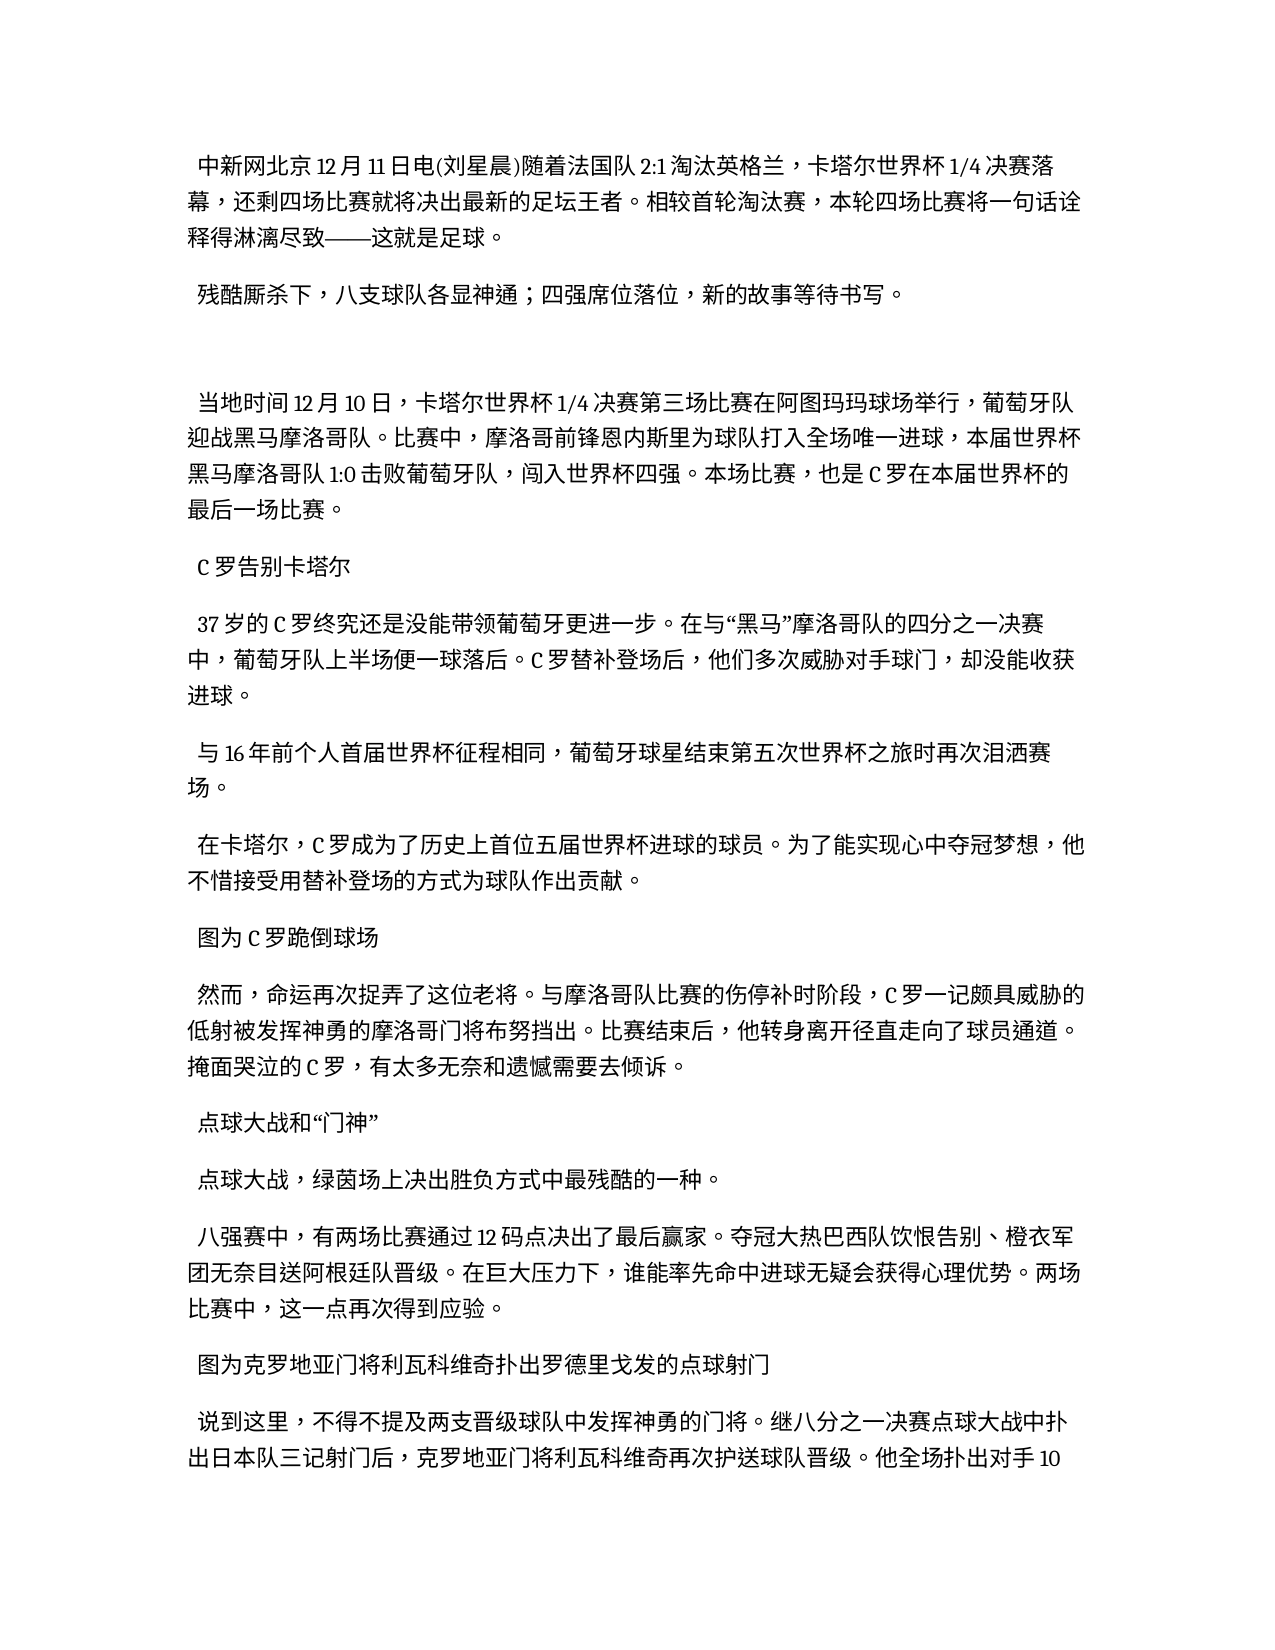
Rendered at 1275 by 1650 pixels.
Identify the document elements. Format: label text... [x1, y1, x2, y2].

text 37岁的C罗终究还是没能带领葡萄牙更进一步。在与“黑马”摩洛哥队的四分之一决赛中，葡萄牙队上半场便一球落后。C罗替补登场后，他们多次威胁对手球门，却没能收获进球。 [187, 608, 1087, 711]
text 图为克罗地亚门将利瓦科维奇扑出罗德里戈发的点球射门 [187, 1349, 1087, 1381]
text 与16年前个人首届世界杯征程相同，葡萄牙球星结束第五次世界杯之旅时再次泪洒赛场。 [187, 736, 1087, 804]
text 在卡塔尔，C罗成为了历史上首位五届世界杯进球的球员。为了能实现心中夺冠梦想，他不惜接受用替补登场的方式为球队作出贡献。 [187, 829, 1087, 896]
text 当地时间12月10日，卡塔尔世界杯1/4决赛第三场比赛在阿图玛玛球场举行，葡萄牙队迎战黑马摩洛哥队。比赛中，摩洛哥前锋恩内斯里为球队打入全场唯一进球，本届世界杯黑马摩洛哥队1:0击败葡萄牙队，闯入世界杯四强。本场比赛，也是C罗在本届世界杯的最后一场比赛。 [187, 386, 1087, 526]
text 残酷厮杀下，八支球队各显神通；四强席位落位，新的故事等待书写。 [187, 279, 1087, 310]
text 点球大战，绿茵场上决出胜负方式中最残酷的一种。 [187, 1164, 1087, 1195]
text 图为C罗跪倒球场 [187, 922, 1087, 953]
text 点球大战和“门神” [187, 1107, 1087, 1138]
text 八强赛中，有两场比赛通过12码点决出了最后赢家。夺冠大热巴西队饮恨告别、橙衣军团无奈目送阿根廷队晋级。在巨大压力下，谁能率先命中进球无疑会获得心理优势。两场比赛中，这一点再次得到应验。 [187, 1221, 1087, 1324]
text C罗告别卡塔尔 [187, 551, 1087, 582]
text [187, 1406, 1087, 1473]
text 中新网北京12月11日电(刘星晨)随着法国队2:1淘汰英格兰，卡塔尔世界杯1/4决赛落幕，还剩四场比赛就将决出最新的足坛王者。相较首轮淘汰赛，本轮四场比赛将一句话诠释得淋漓尽致——这就是足球。 [187, 150, 1087, 253]
text 然而，命运再次捉弄了这位老将。与摩洛哥队比赛的伤停补时阶段，C罗一记颇具威胁的低射被发挥神勇的摩洛哥门将布努挡出。比赛结束后，他转身离开径直走向了球员通道。掩面哭泣的C罗，有太多无奈和遗憾需要去倾诉。 [187, 979, 1087, 1082]
